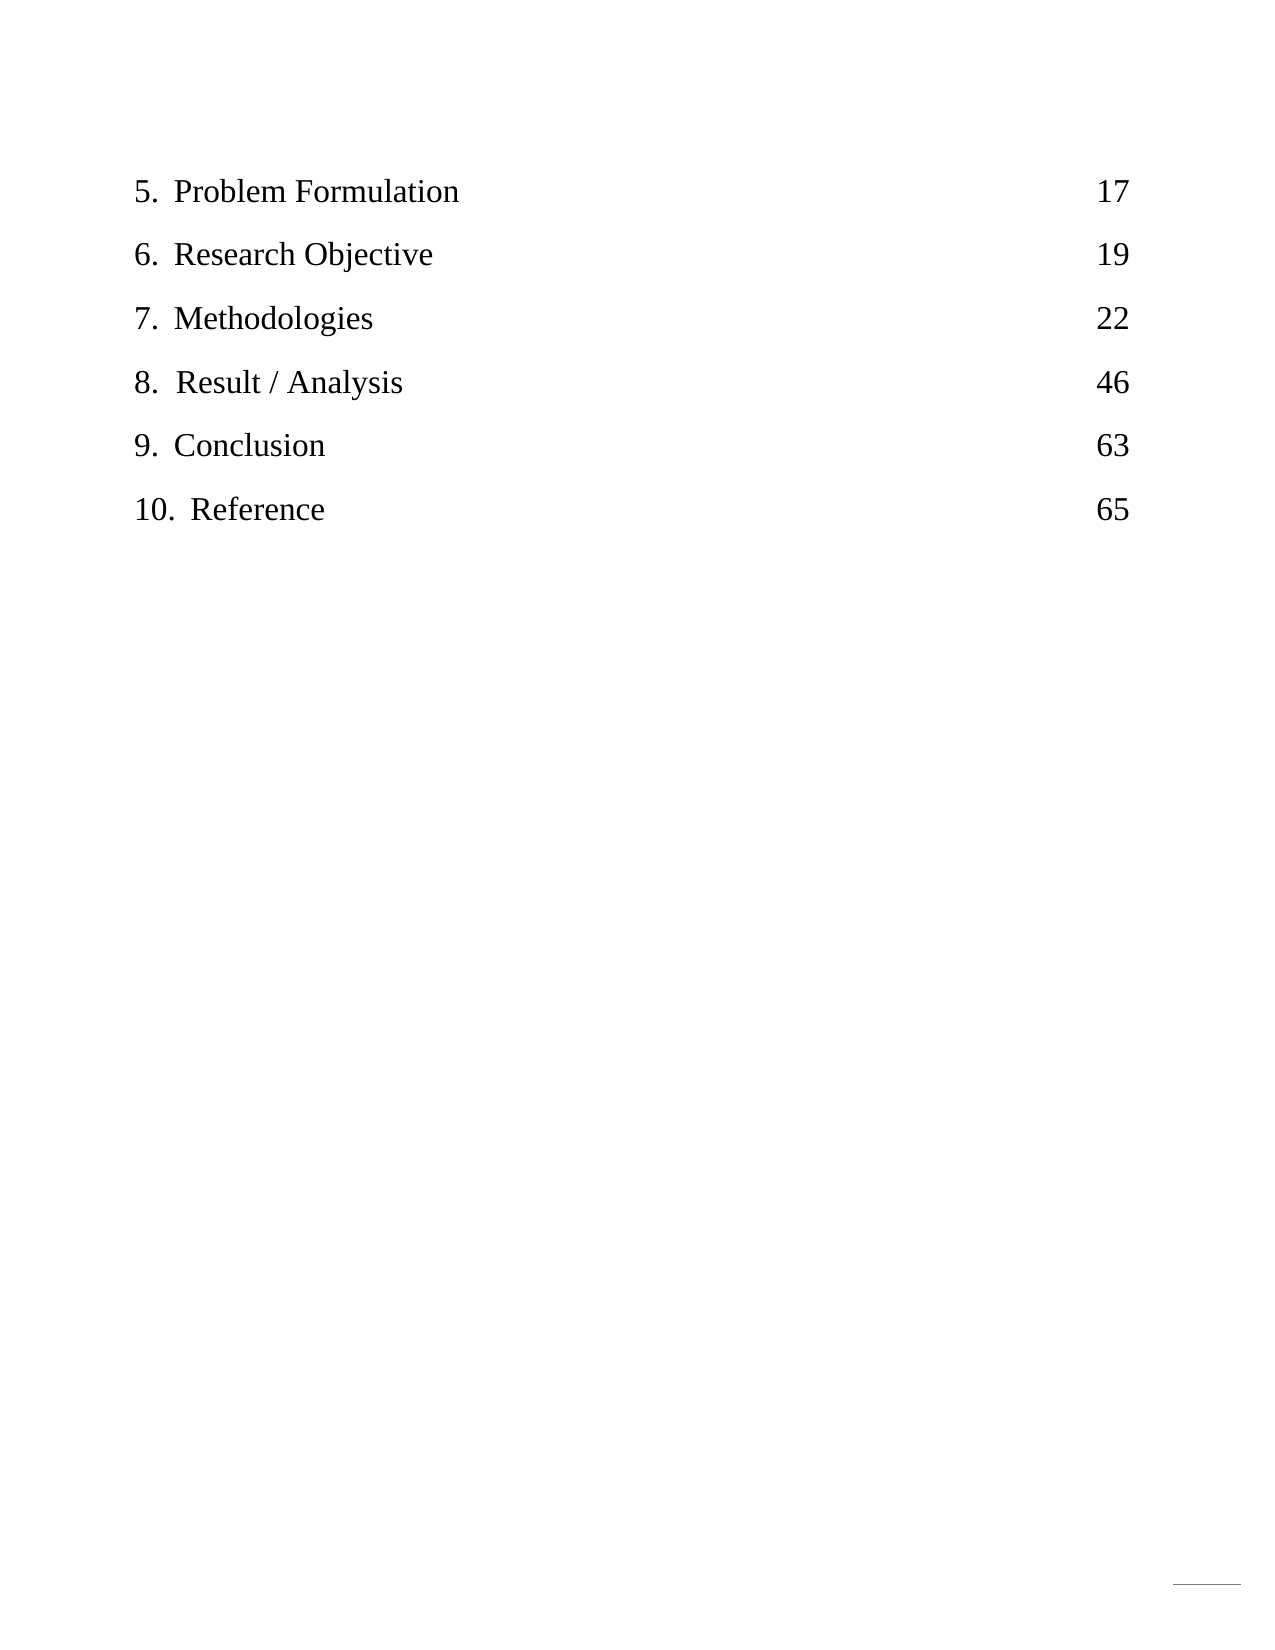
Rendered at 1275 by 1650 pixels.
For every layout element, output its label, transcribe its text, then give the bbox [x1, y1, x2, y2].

table_cell 65 [1085, 477, 1145, 540]
table_cell 10. Reference [123, 477, 1085, 540]
table_cell 46 [1085, 349, 1145, 413]
table_cell 22 [1085, 286, 1145, 349]
table_cell 5. Problem Formulation [123, 158, 1085, 222]
table_cell 17 [1085, 158, 1145, 222]
table_cell 63 [1085, 413, 1145, 477]
table_cell 8. Result / Analysis [123, 349, 1085, 413]
table_cell 6. Research Objective [123, 222, 1085, 286]
table_cell 7. Methodologies [123, 286, 1085, 349]
table_cell 9. Conclusion [123, 413, 1085, 477]
table_cell 19 [1085, 222, 1145, 286]
